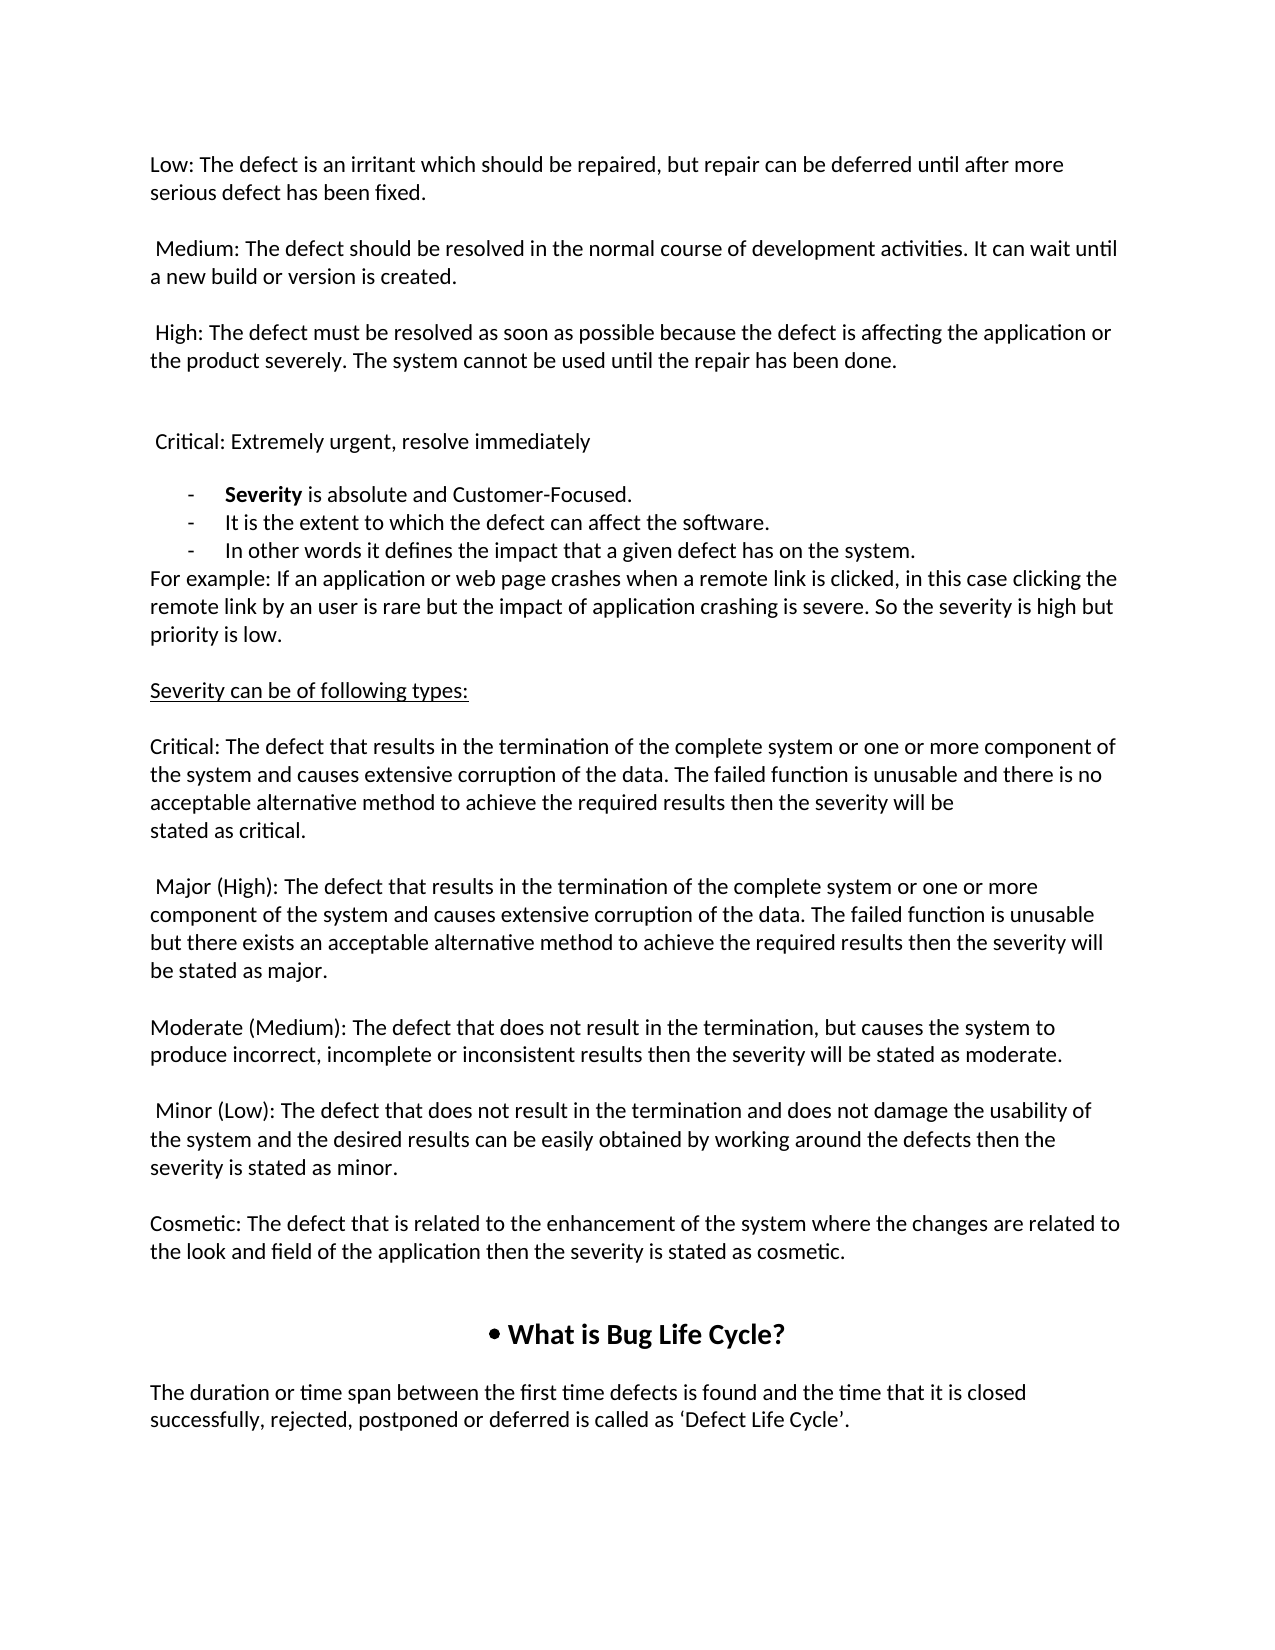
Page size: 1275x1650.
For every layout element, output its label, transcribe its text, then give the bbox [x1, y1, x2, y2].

text Critical: The defect that results in the termination of the complete system or one or more component of the system and causes extensive corruption of the data. The failed function is unusable and there is no acceptable alternative method to achieve the required results then the severity will be [150, 732, 1125, 816]
list In other words it defines the impact that a given defect has on the system. [187, 536, 1125, 564]
text High: The defect must be resolved as soon as possible because the defect is affecting the application or the product severely. The system cannot be used until the repair has been done. [150, 318, 1125, 374]
text stated as critical. [150, 816, 1125, 844]
text The duration or time span between the first time defects is found and the time that it is closed successfully, rejected, postponed or deferred is called as ‘Defect Life Cycle’. [150, 1378, 1125, 1434]
text Minor (Low): The defect that does not result in the termination and does not damage the usability of the system and the desired results can be easily obtained by working around the defects then the severity is stated as minor. [150, 1097, 1125, 1181]
text Major (High): The defect that results in the termination of the complete system or one or more component of the system and causes extensive corruption of the data. The failed function is unusable but there exists an acceptable alternative method to achieve the required results then the severity will be stated as major. [150, 872, 1125, 984]
list Severity is absolute and Customer-Focused. [187, 480, 1125, 508]
text For example: If an application or web page crashes when a remote link is clicked, in this case clicking the remote link by an user is rare but the impact of application crashing is severe. So the severity is high but [150, 564, 1125, 620]
text priority is low. [150, 620, 1125, 648]
text Severity can be of following types: [150, 676, 1125, 704]
list It is the extent to which the defect can affect the software. [187, 508, 1125, 536]
text Medium: The defect should be resolved in the normal course of development activities. It can wait until a new build or version is created. [150, 234, 1125, 290]
text Critical: Extremely urgent, resolve immediately [150, 427, 1125, 455]
text Cosmetic: The defect that is related to the enhancement of the system where the changes are related to the look and field of the application then the severity is stated as cosmetic. [150, 1209, 1125, 1265]
text Moderate (Medium): The defect that does not result in the termination, but causes the system to produce incorrect, incomplete or inconsistent results then the severity will be stated as moderate. [150, 1013, 1125, 1069]
text Low: The defect is an irritant which should be repaired, but repair can be deferred until after more serious defect has been fixed. [150, 150, 1125, 206]
text What is Bug Life Cycle? [150, 1316, 1125, 1351]
